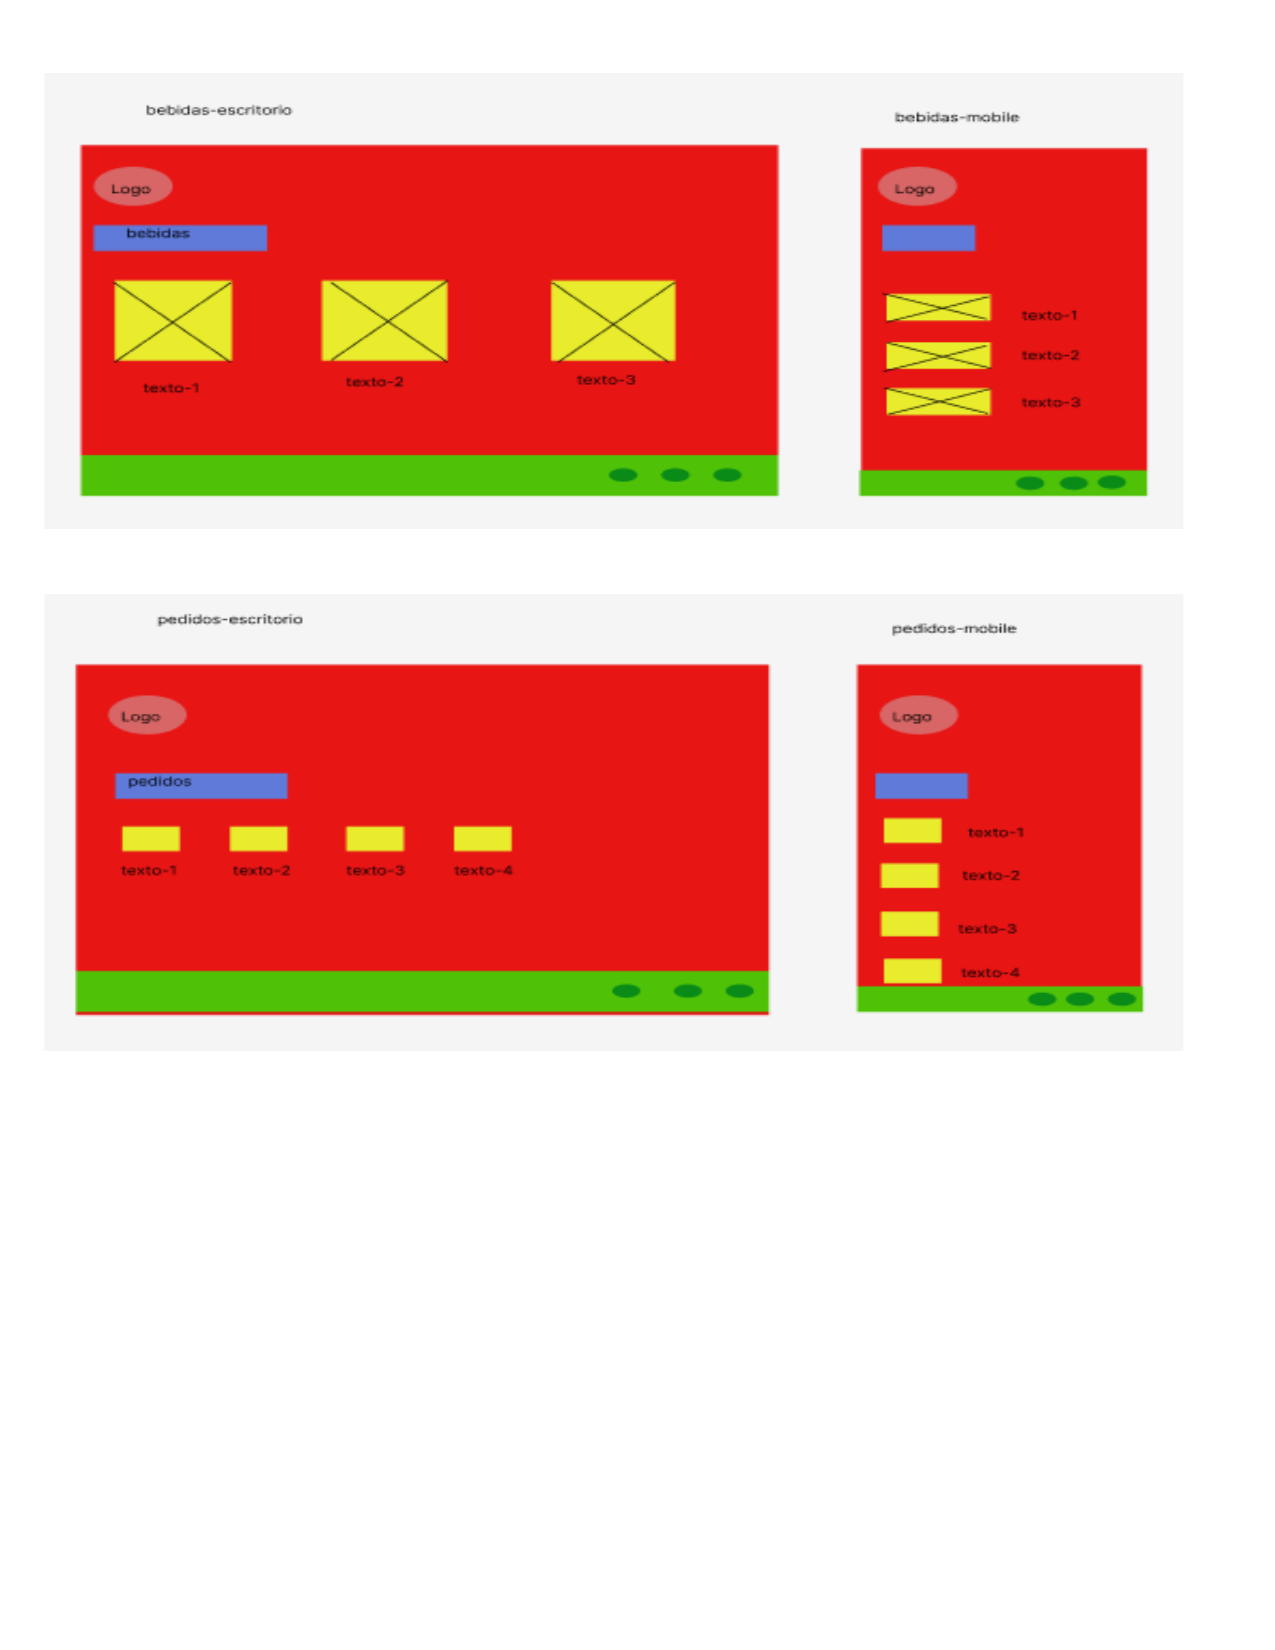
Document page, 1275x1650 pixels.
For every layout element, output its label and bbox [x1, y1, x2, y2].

picture [44, 73, 1184, 529]
picture [44, 594, 1184, 1051]
